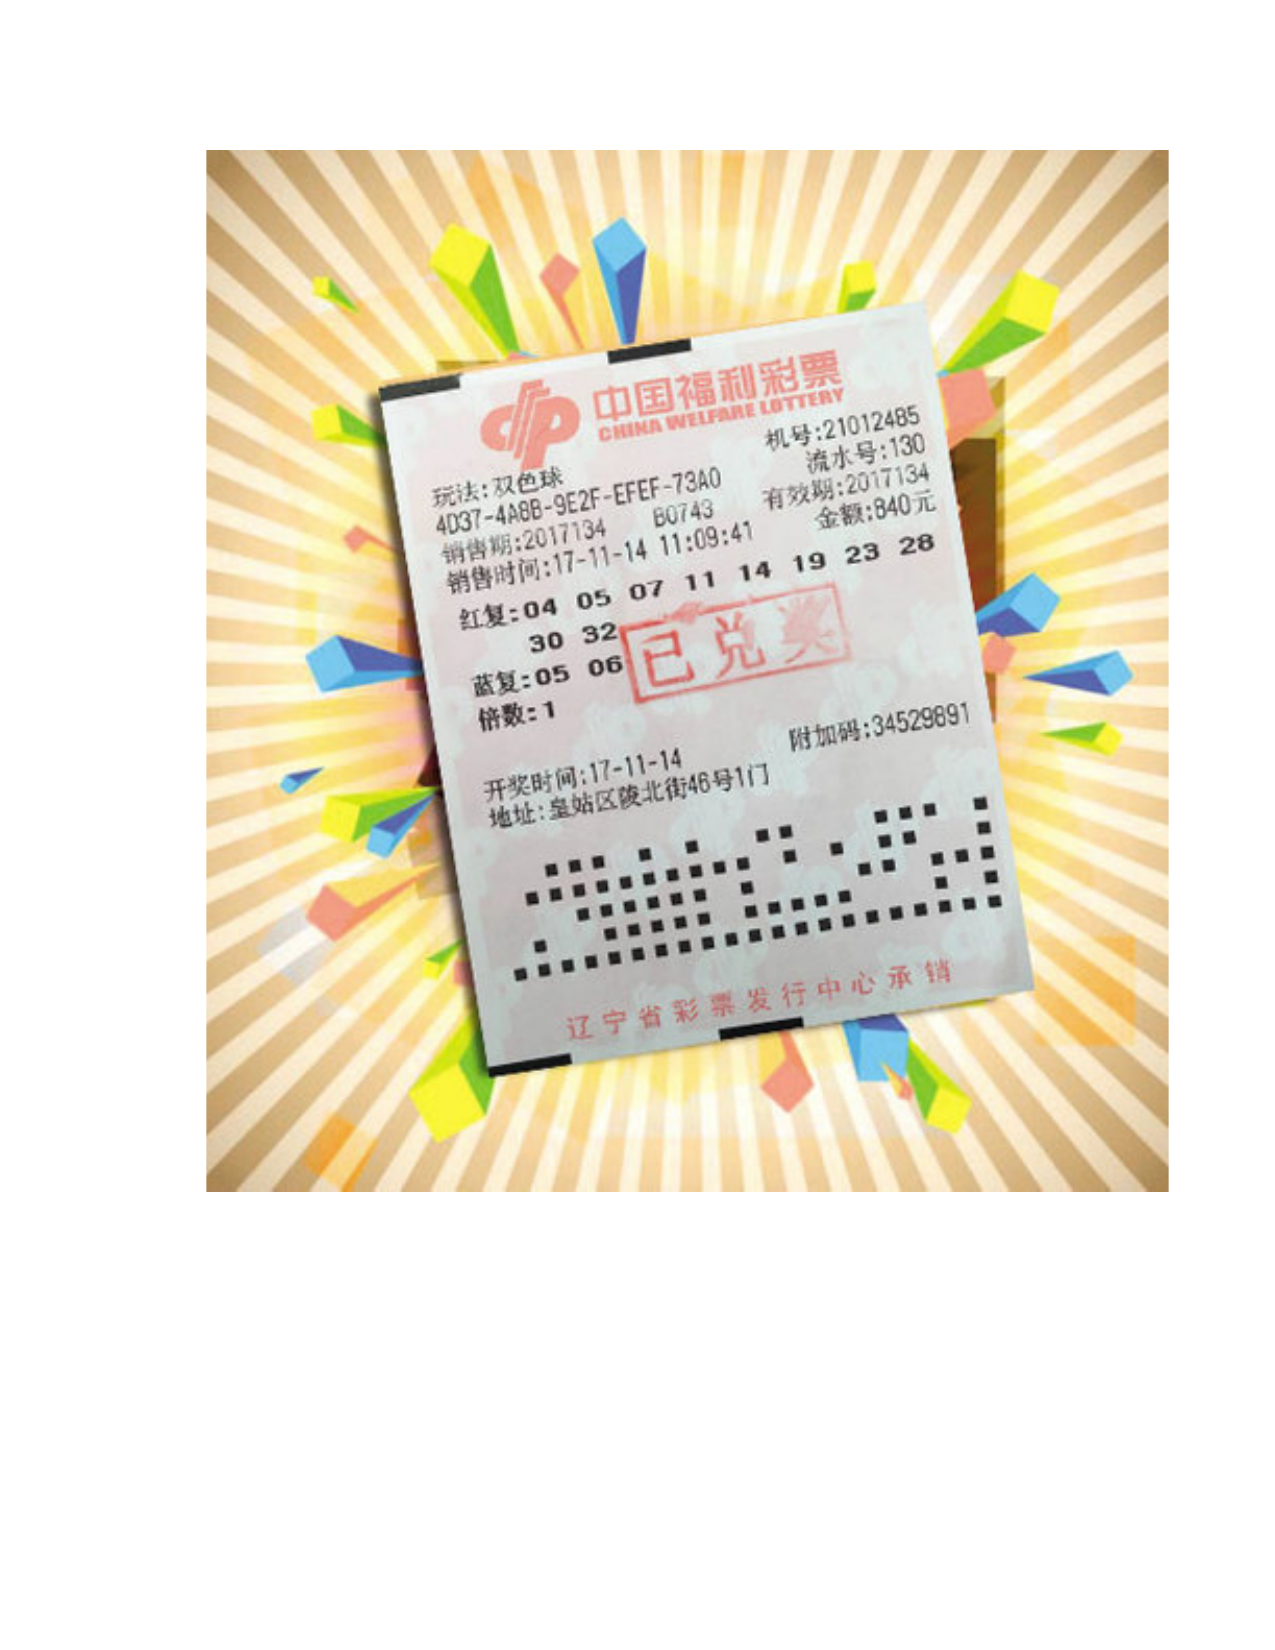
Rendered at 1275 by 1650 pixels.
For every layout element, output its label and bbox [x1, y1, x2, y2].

picture [206, 150, 1169, 1192]
